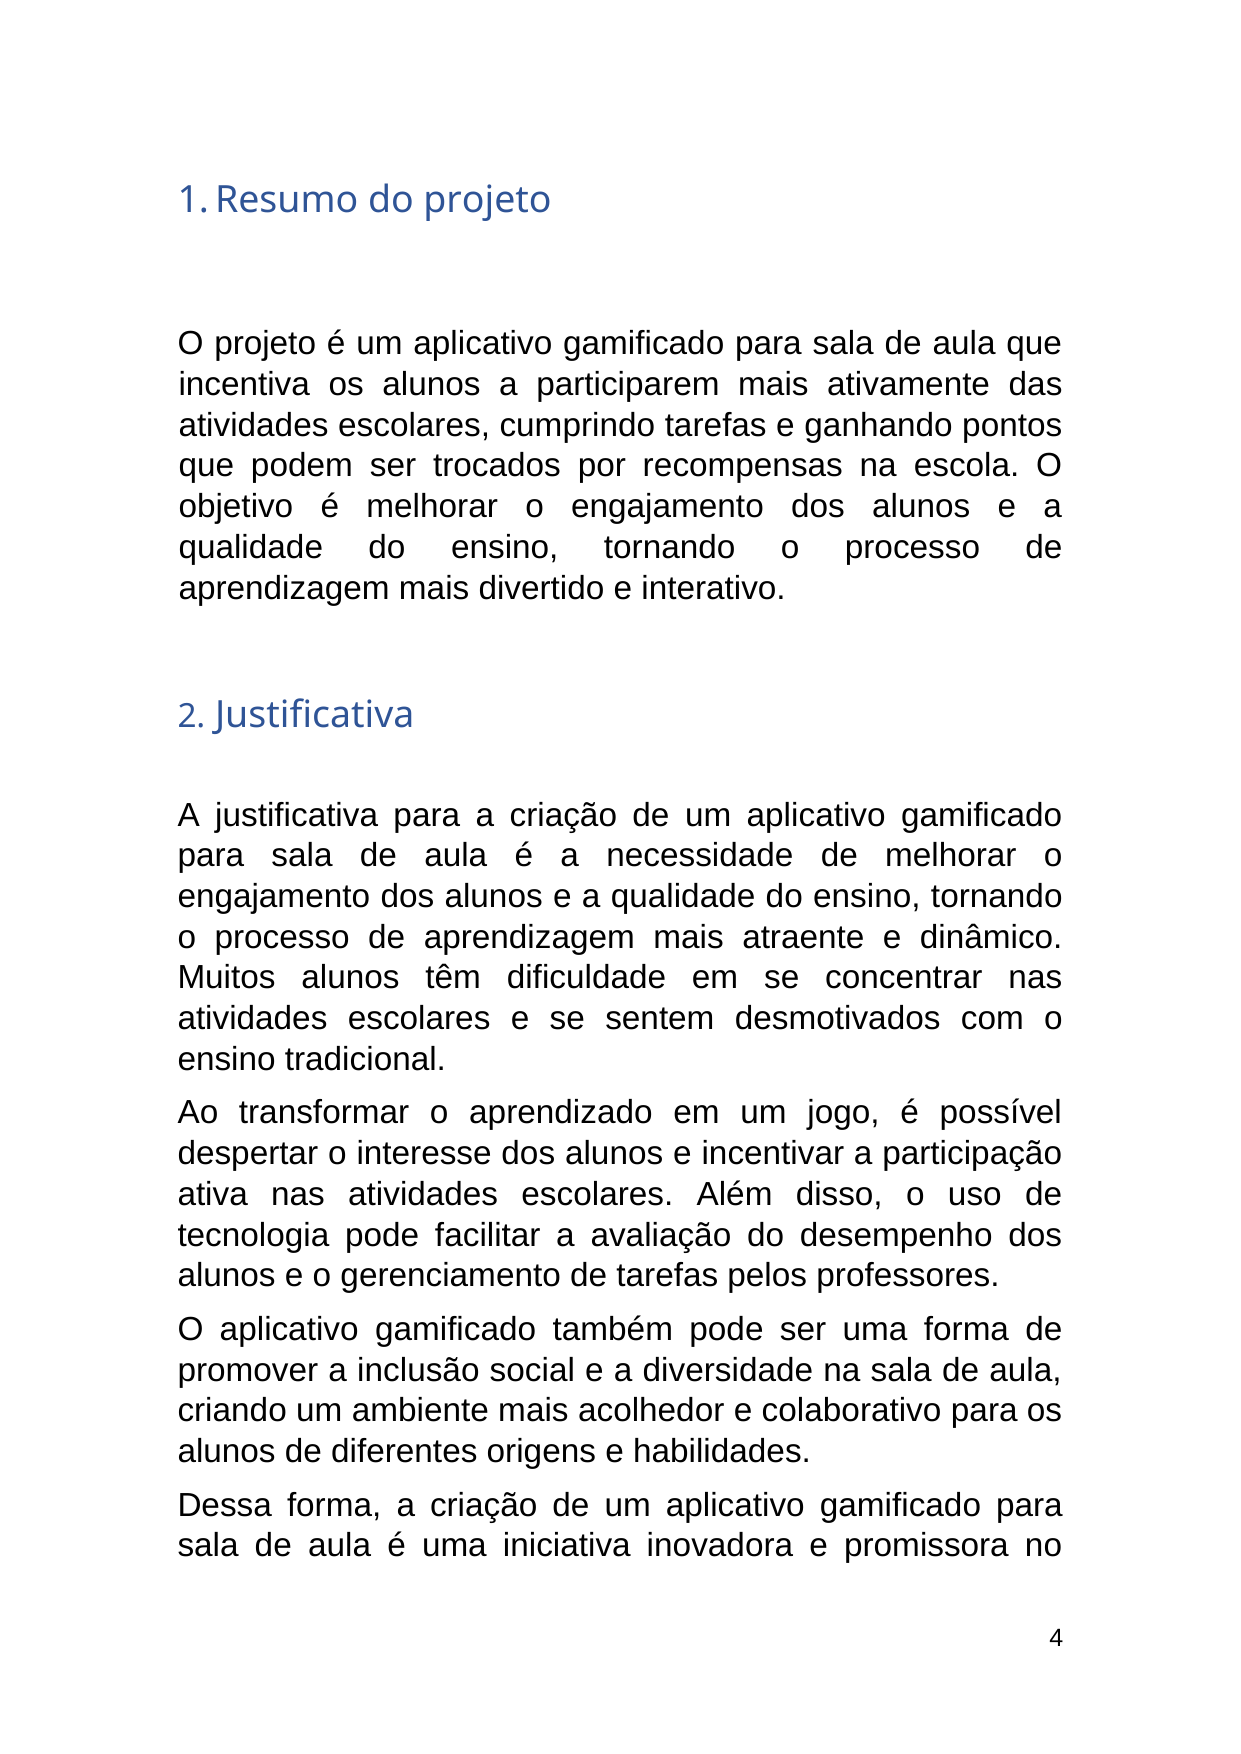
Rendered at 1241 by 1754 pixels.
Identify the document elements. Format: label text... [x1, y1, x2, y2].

text Ao transformar o aprendizado em um jogo, é possível despertar o interesse dos alunos e incentivar a participação ativa nas atividades escolares. Além disso, o uso de tecnologia pode facilitar a avaliação do desempenho dos alunos e o gerenciamento de tarefas pelos professores. [177, 1092, 1063, 1294]
subtitle Resumo do projeto [177, 173, 1063, 224]
text A justificativa para a criação de um aplicativo gamificado para sala de aula é a necessidade de melhorar o engajamento dos alunos e a qualidade do ensino, tornando o processo de aprendizagem mais atraente e dinâmico. Muitos alunos têm dificuldade em se concentrar nas atividades escolares e se sentem desmotivados com o ensino tradicional. [177, 794, 1063, 1077]
text O projeto é um aplicativo gamificado para sala de aula que incentiva os alunos a participarem mais ativamente das atividades escolares, cumprindo tarefas e ganhando pontos que podem ser trocados por recompensas na escola. O objetivo é melhorar o engajamento dos alunos e a qualidade do ensino, tornando o processo de aprendizagem mais divertido e interativo. [177, 323, 1063, 606]
text O aplicativo gamificado também pode ser uma forma de promover a inclusão social e a diversidade na sala de aula, criando um ambiente mais acolhedor e colaborativo para os alunos de diferentes origens e habilidades. [177, 1309, 1063, 1469]
subtitle Justificativa [177, 687, 1063, 738]
